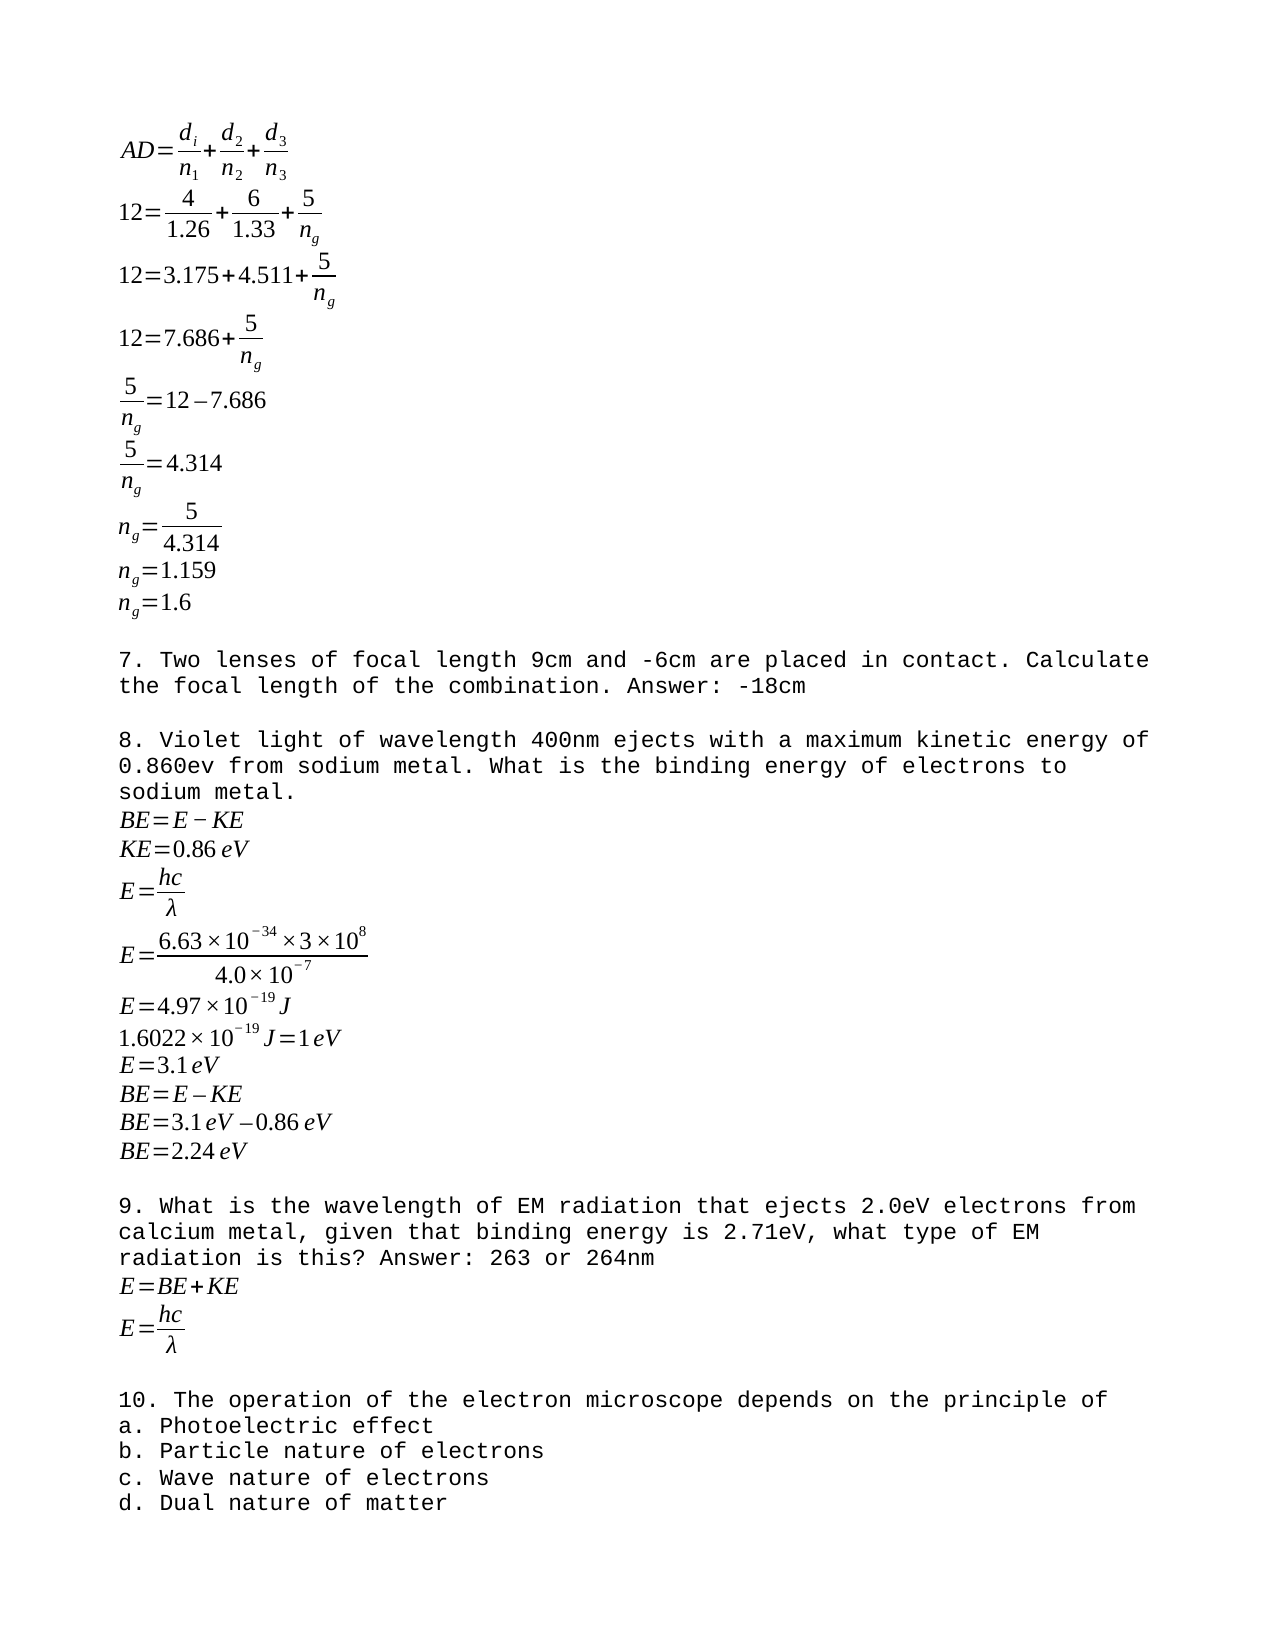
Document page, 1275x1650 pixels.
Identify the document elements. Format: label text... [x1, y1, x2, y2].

text b. Particle nature of electrons [118, 1440, 1157, 1466]
text 9. What is the wavelength of EM radiation that ejects 2.0eV electrons from calcium metal, given that binding energy is 2.71eV, what type of EM radiation is this? Answer: 263 or 264nm [118, 1194, 1157, 1272]
text 8. Violet light of wavelength 400nm ejects with a maximum kinetic energy of 0.860ev from sodium metal. What is the binding energy of electrons to sodium metal. [118, 728, 1157, 806]
text c. Wave nature of electrons [118, 1466, 1157, 1492]
text 7. Two lenses of focal length 9cm and -6cm are placed in contact. Calculate the focal length of the combination. Answer: -18cm [118, 648, 1157, 700]
text d. Dual nature of matter [118, 1492, 1157, 1518]
text 10. The operation of the electron microscope depends on the principle of [118, 1388, 1157, 1414]
text a. Photoelectric effect [118, 1414, 1157, 1440]
